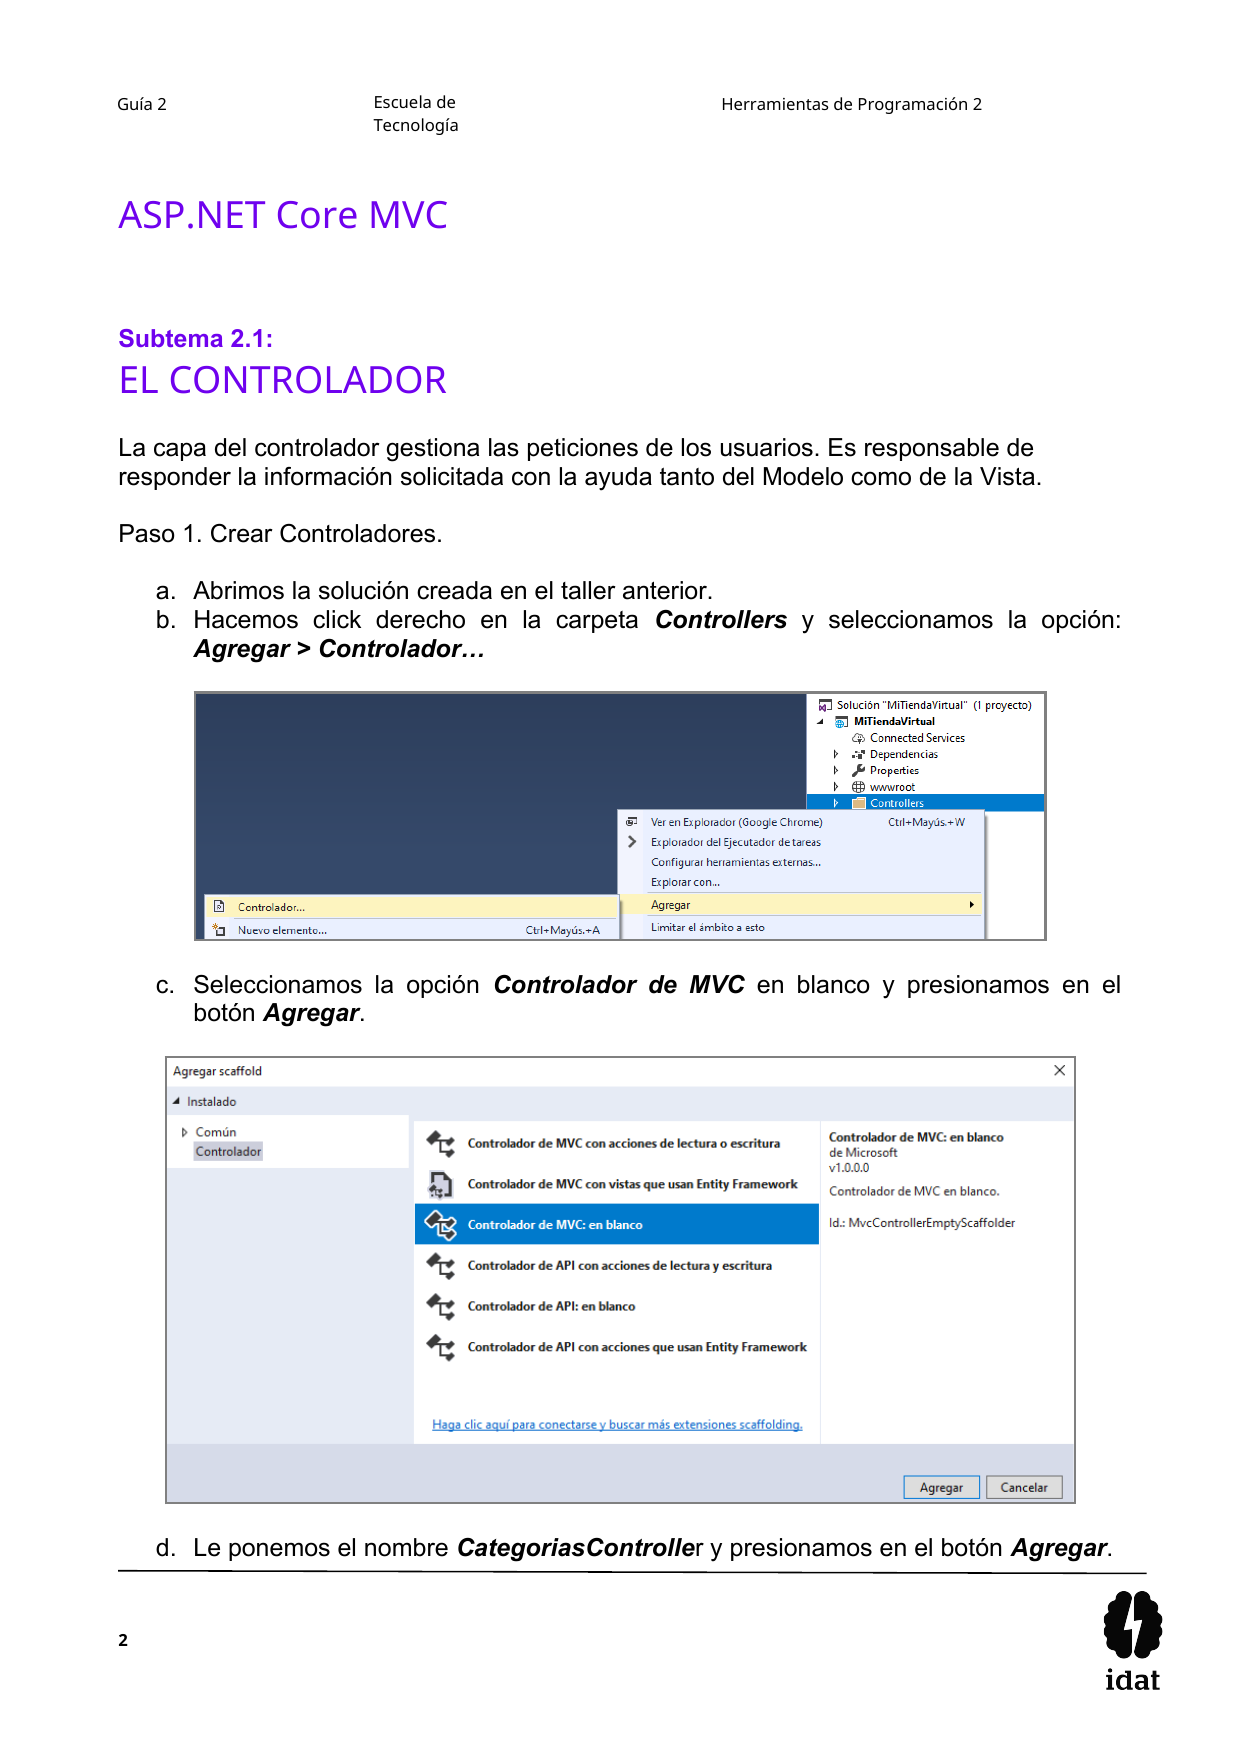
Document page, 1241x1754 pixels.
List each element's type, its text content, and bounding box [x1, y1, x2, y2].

list Le ponemos el nombre CategoriasController y presionamos en el botón Agregar. [156, 1533, 1122, 1562]
picture [1103, 1591, 1163, 1690]
picture [167, 1058, 1074, 1502]
text La capa del controlador gestiona las peticiones de los usuarios. Es responsable de responder la información solicitada con la ayuda tanto del Modelo como de la Vista. [118, 433, 1122, 490]
text ASP.NET Core MVC [118, 189, 1122, 240]
list Abrimos la solución creada en el taller anterior. [156, 576, 1122, 605]
text Paso 1. Crear Controladores. [118, 519, 1122, 548]
list Seleccionamos la opción Controlador de MVC en blanco y presionamos en el botón Agregar. [156, 969, 1122, 1027]
list Hacemos click derecho en la carpeta Controllers y seleccionamos la opción: Agregar > Controlador… [156, 605, 1122, 663]
text Subtema 2.1: [118, 324, 1122, 353]
text EL CONTROLADOR [118, 353, 1122, 404]
picture [196, 694, 1044, 939]
